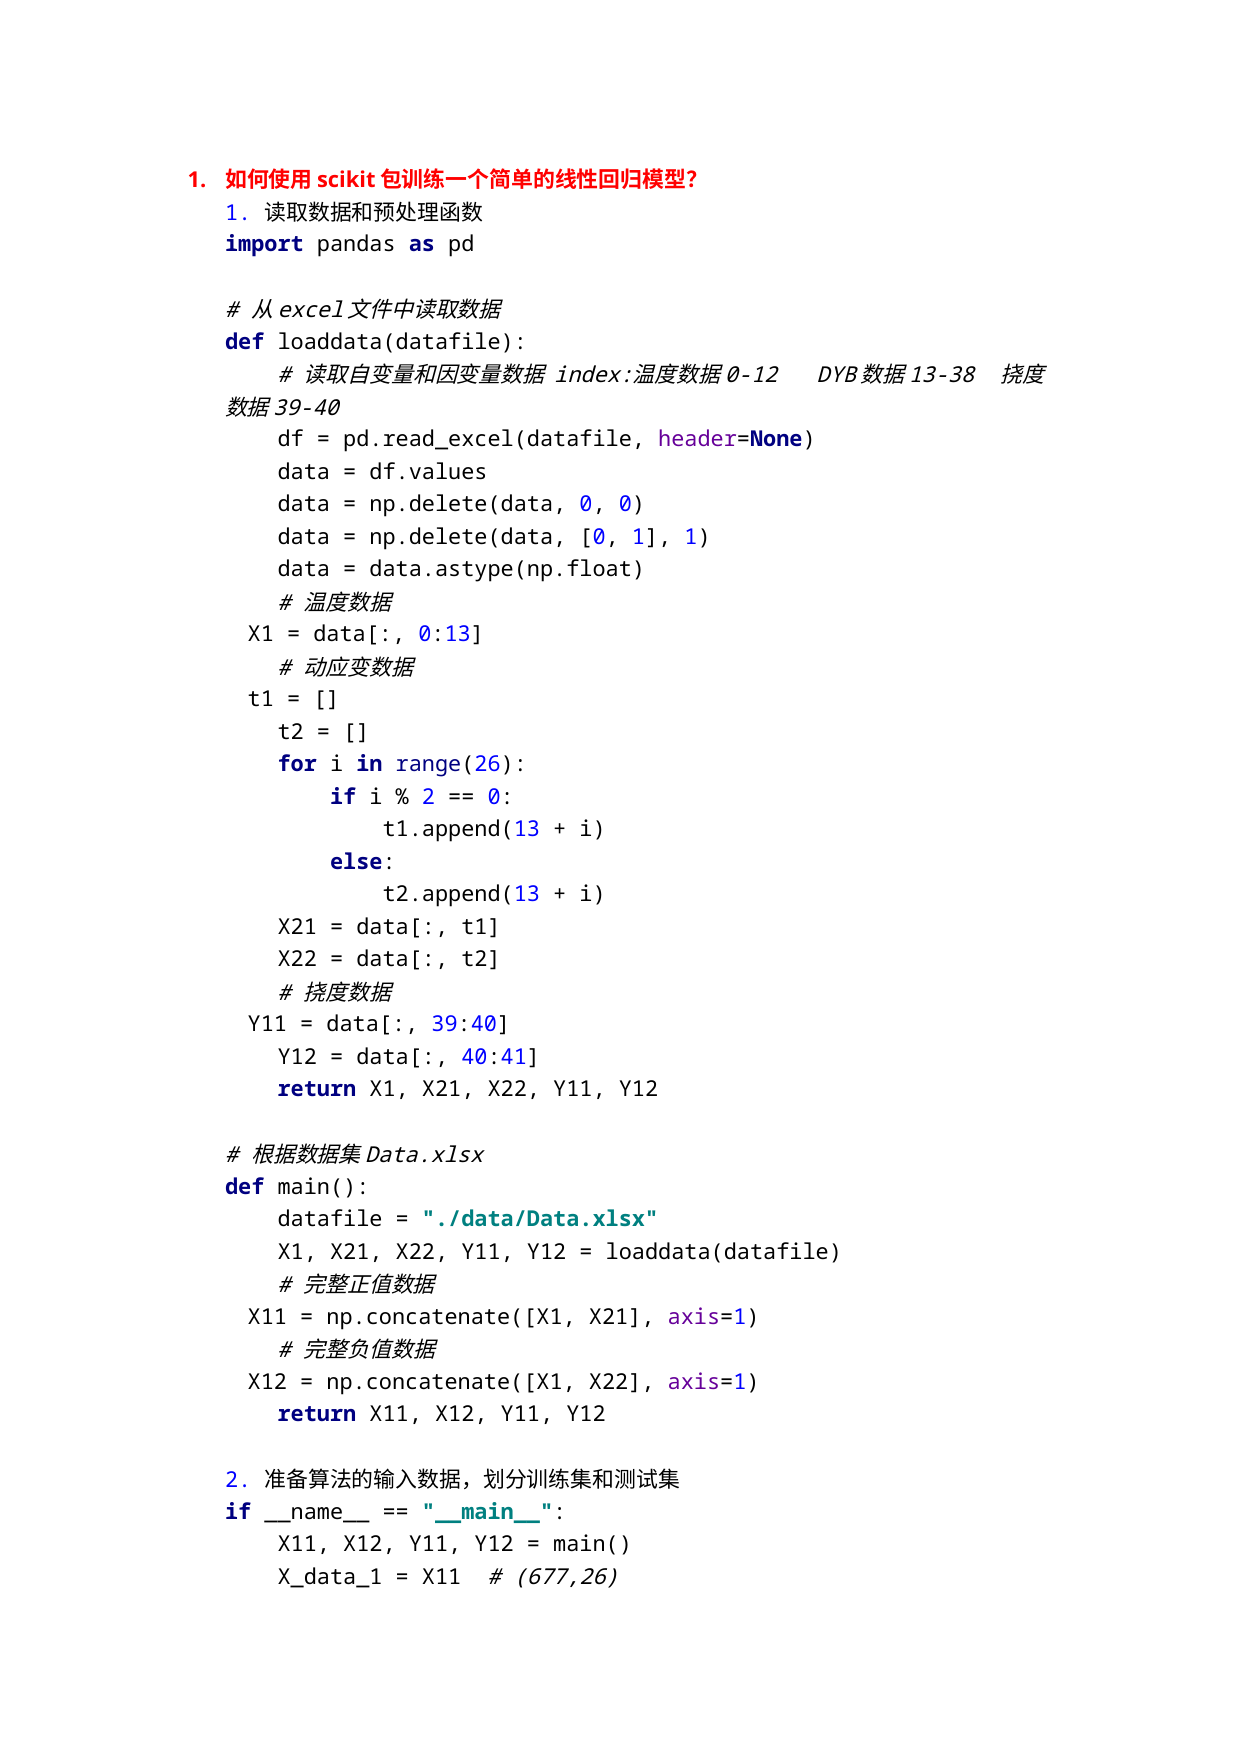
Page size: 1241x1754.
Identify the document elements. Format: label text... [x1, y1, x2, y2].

list 如何使用scikit包训练一个简单的线性回归模型？ [187, 162, 1053, 194]
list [225, 194, 1053, 1592]
